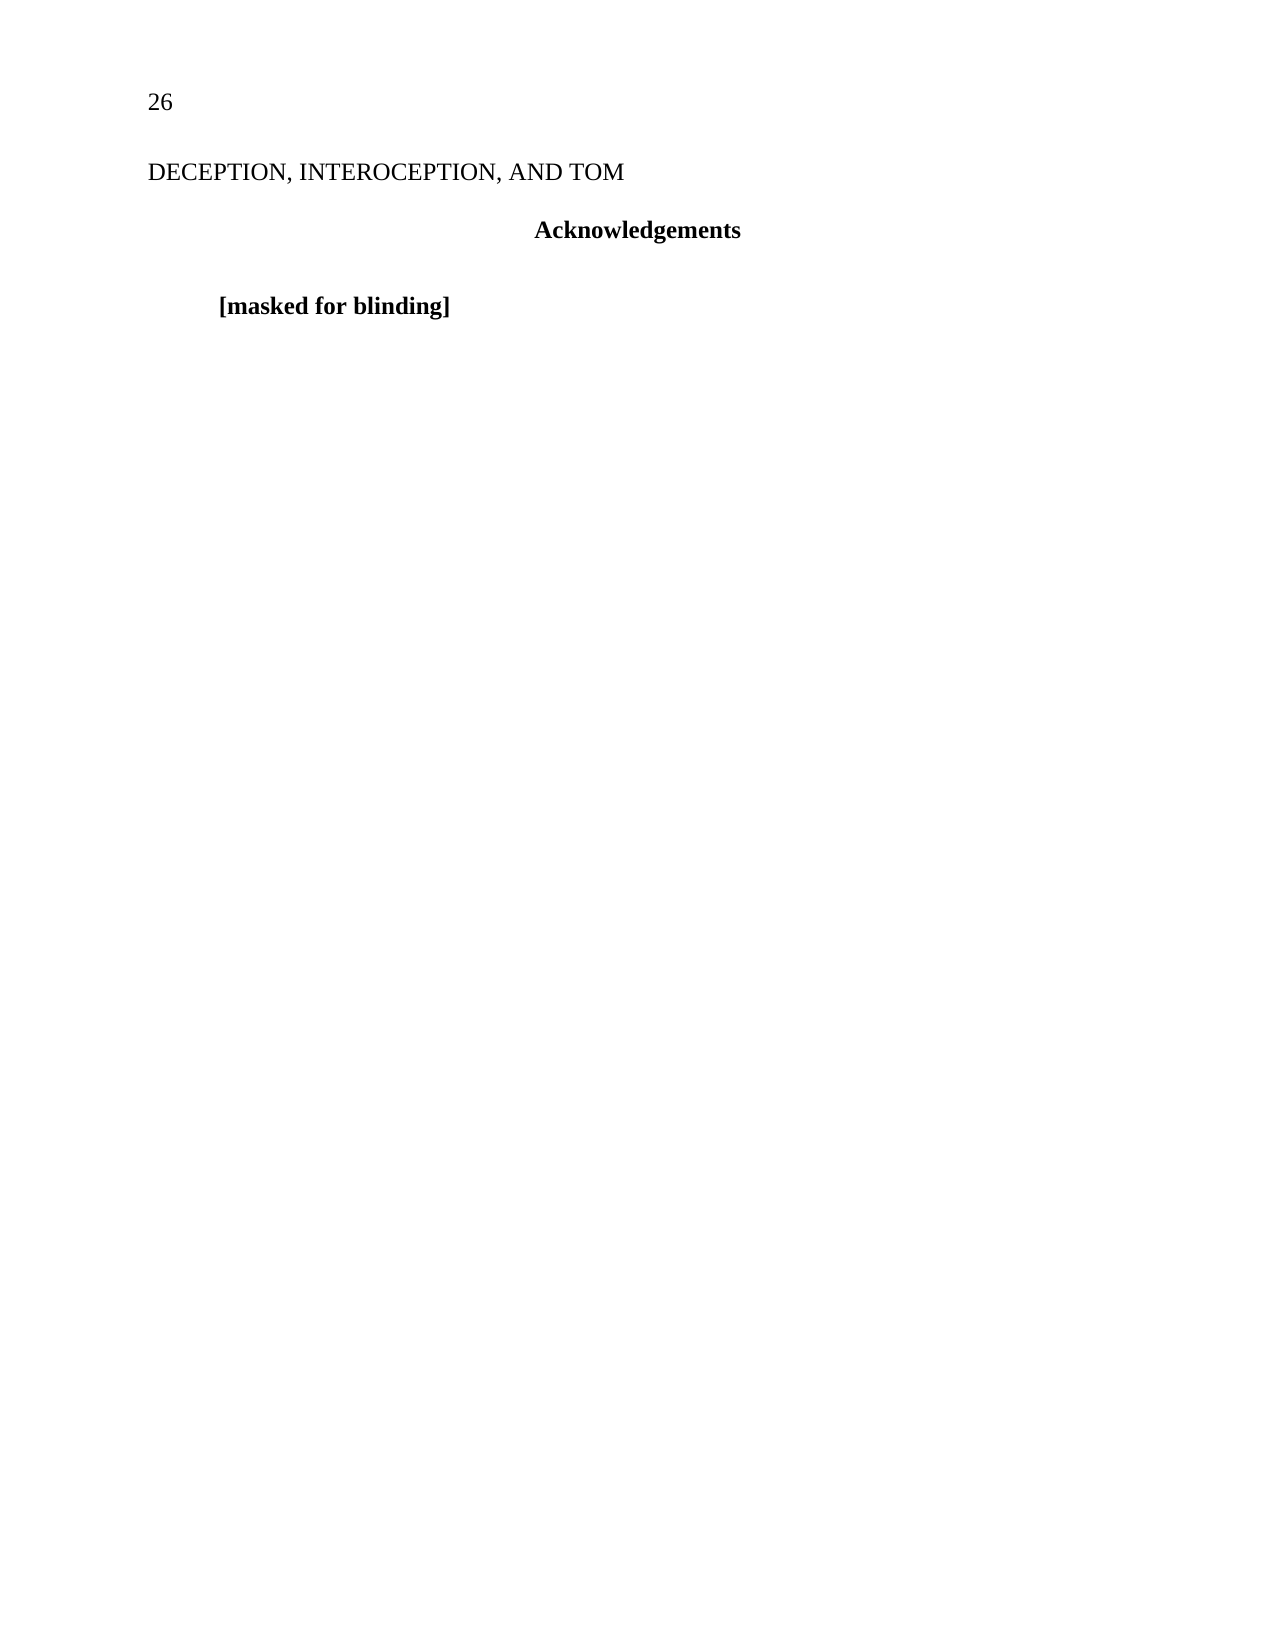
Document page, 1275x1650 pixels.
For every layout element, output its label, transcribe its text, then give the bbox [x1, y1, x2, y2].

text [masked for blinding] [148, 291, 1127, 320]
subtitle Acknowledgements [148, 215, 1127, 244]
